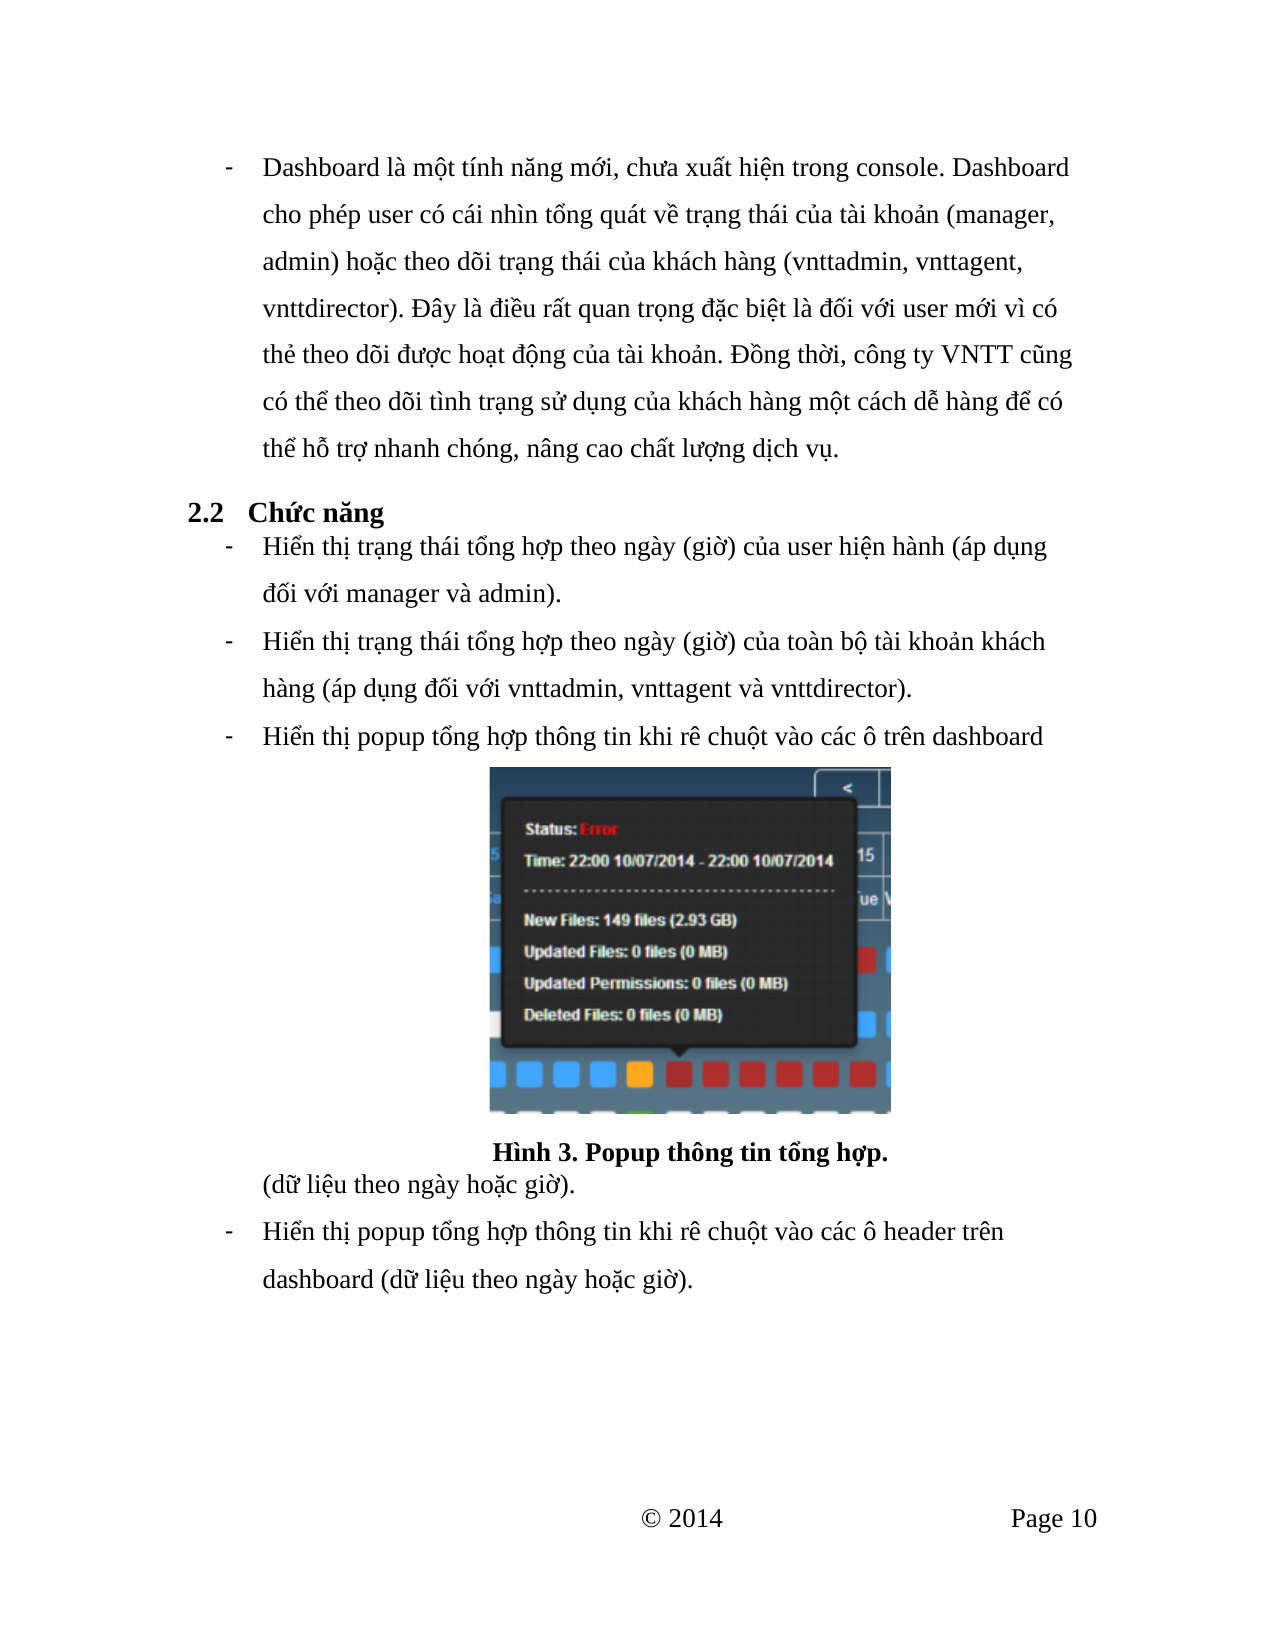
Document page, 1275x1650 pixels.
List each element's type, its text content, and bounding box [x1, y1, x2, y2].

subtitle Chức năng [187, 495, 1087, 529]
list Hiển thị trạng thái tổng hợp theo ngày (giờ) của user hiện hành (áp dụng đối với manager và admin). [225, 529, 1087, 608]
list Hiển thị trạng thái tổng hợp theo ngày (giờ) của toàn bộ tài khoản khách hàng (áp dụng đối với vnttadmin, vnttagent và vnttdirector). [225, 624, 1087, 704]
list Hiển thị popup tổng hợp thông tin khi rê chuột vào các ô header trên dashboard (dữ liệu theo ngày hoặc giờ). [225, 1214, 1087, 1294]
picture [489, 767, 891, 1114]
list Dashboard là một tính năng mới, chưa xuất hiện trong console. Dashboard cho phép user có cái nhìn tổng quát về trạng thái của tài khoản (manager, admin) hoặc theo dõi trạng thái của khách hàng (vnttadmin, vnttagent, vnttdirector). Đây là điều rất quan trọng đặc biệt là đối với user mới vì có thẻ theo dõi được hoạt động của tài khoản. Đồng thời, công ty VNTT cũng có thể theo dõi tình trạng sử dụng của khách hàng một cách dễ hàng để có thể hỗ trợ nhanh chóng, nâng cao chất lượng dịch vụ. [225, 150, 1087, 463]
